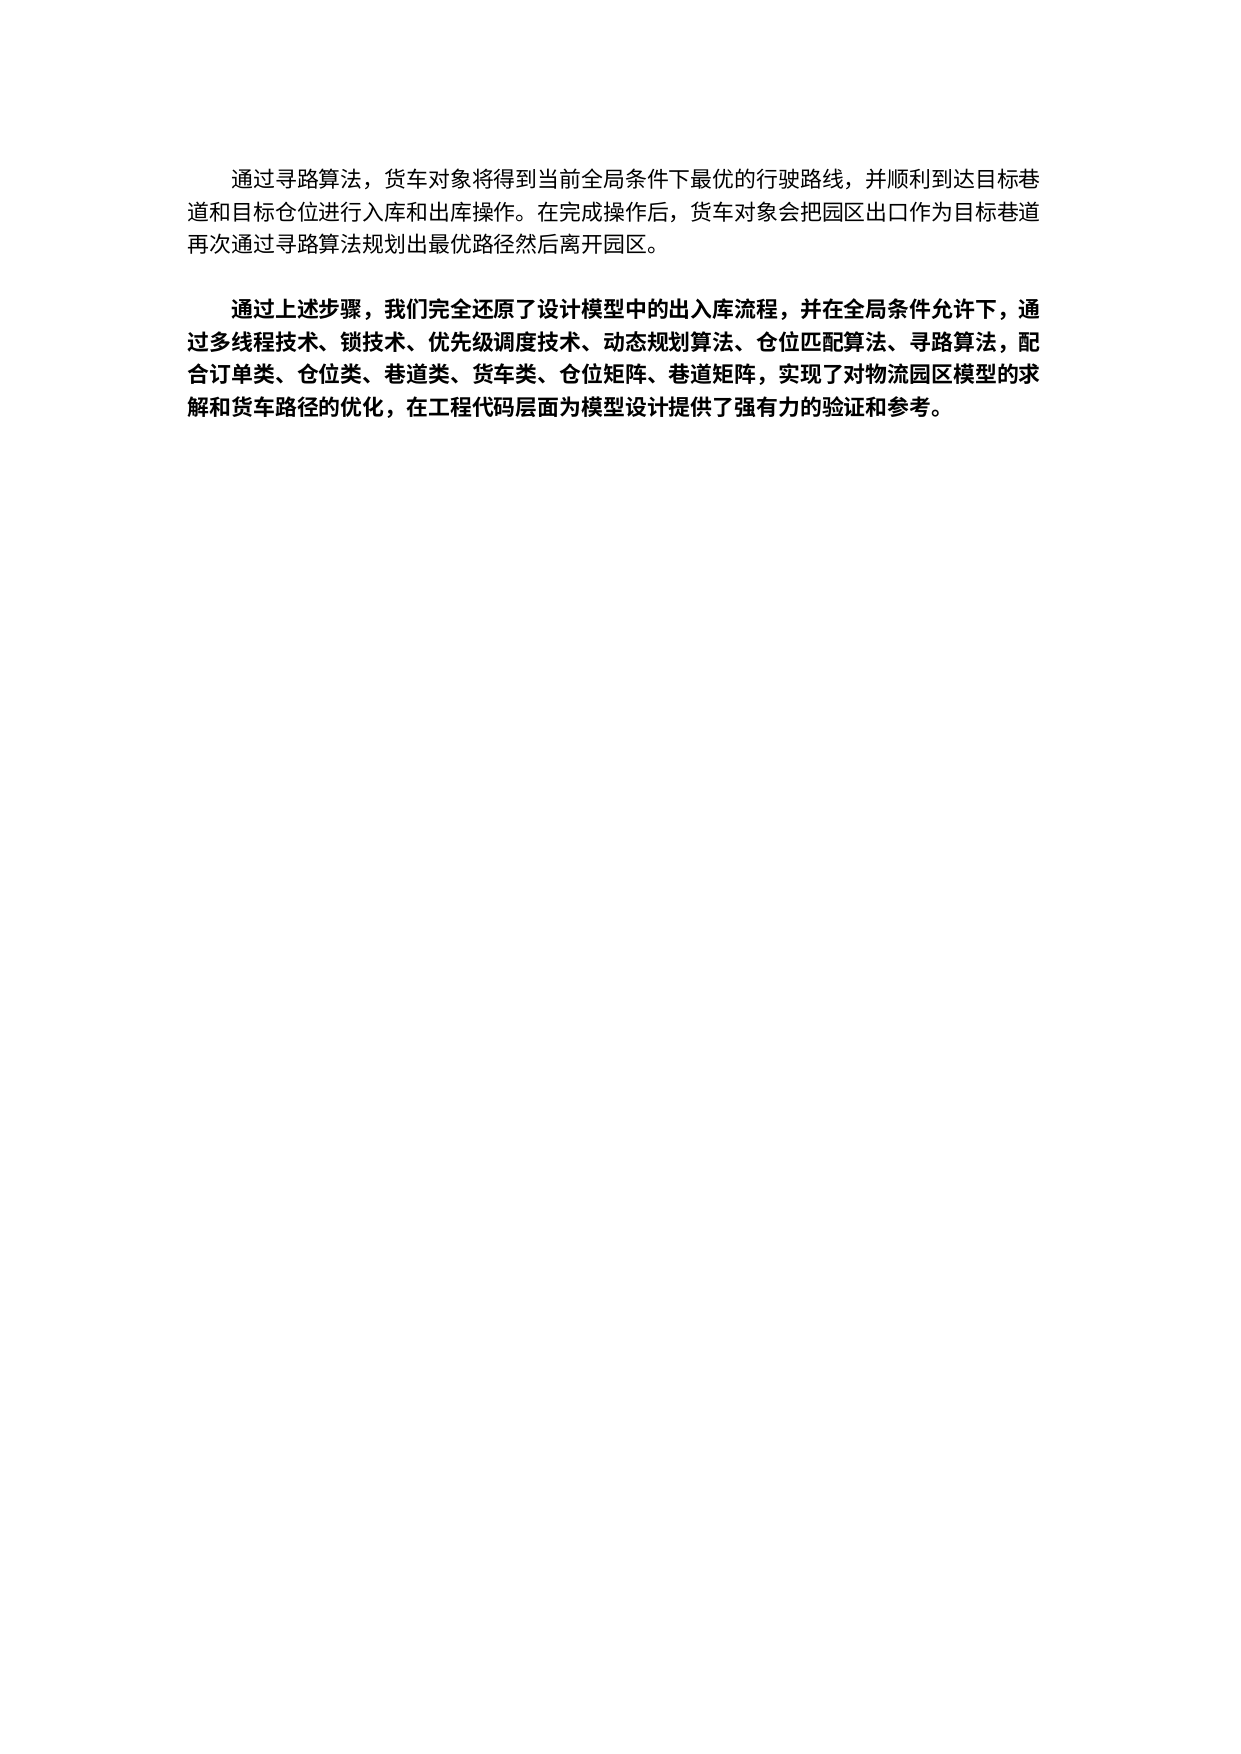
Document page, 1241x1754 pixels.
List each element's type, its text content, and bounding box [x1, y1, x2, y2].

text 通过寻路算法，货车对象将得到当前全局条件下最优的行驶路线，并顺利到达目标巷道和目标仓位进行入库和出库操作。在完成操作后，货车对象会把园区出口作为目标巷道再次通过寻路算法规划出最优路径然后离开园区。 [187, 162, 1053, 259]
text 通过上述步骤，我们完全还原了设计模型中的出入库流程，并在全局条件允许下，通过多线程技术、锁技术、优先级调度技术、动态规划算法、仓位匹配算法、寻路算法，配合订单类、仓位类、巷道类、货车类、仓位矩阵、巷道矩阵，实现了对物流园区模型的求解和货车路径的优化，在工程代码层面为模型设计提供了强有力的验证和参考。 [187, 292, 1053, 422]
